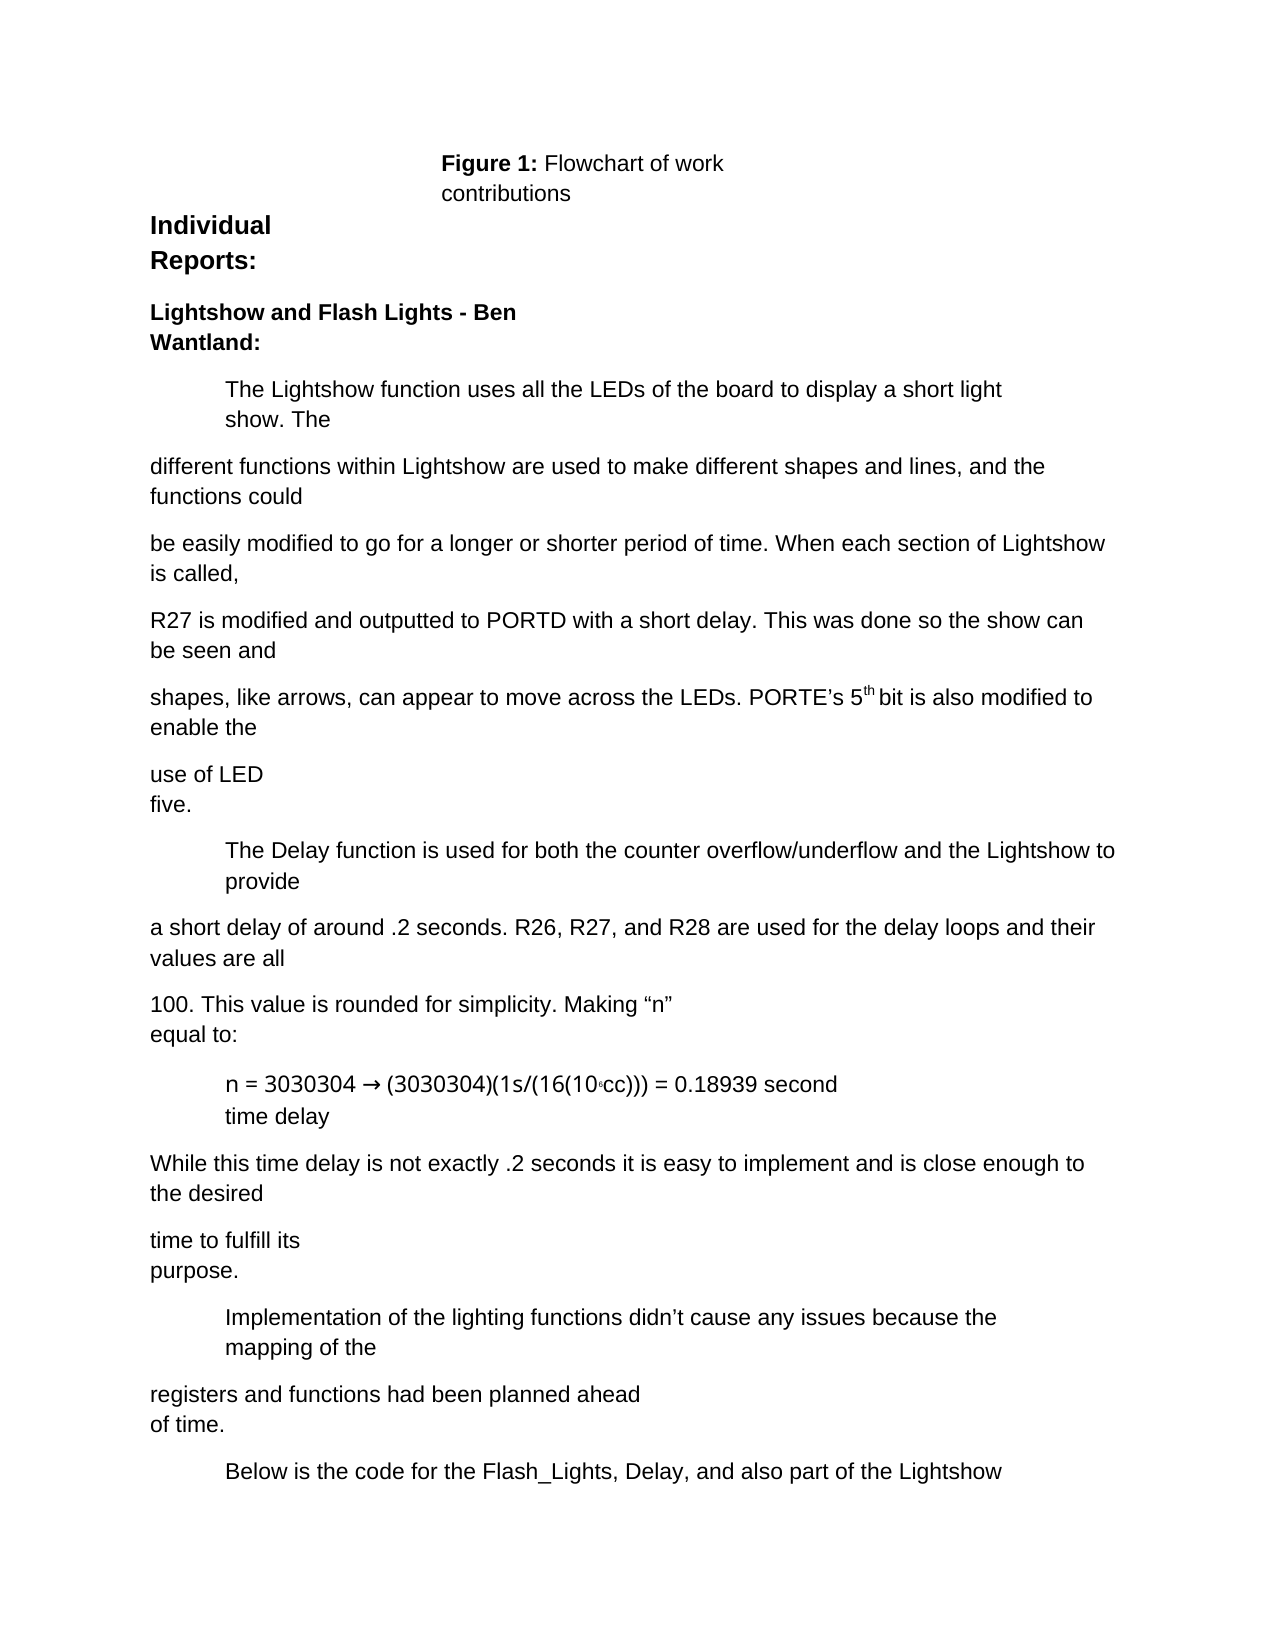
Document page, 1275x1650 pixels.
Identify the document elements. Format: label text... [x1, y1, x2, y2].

text The Lightshow function uses all the LEDs of the board to display a short light show. The [225, 376, 1042, 432]
text While this time delay is not exactly .2 seconds it is easy to implement and is close enough to the desired [150, 1150, 1103, 1206]
text shapes, like arrows, can appear to move across the LEDs. PORTE’s 5th bit is also modified to enable the [150, 682, 1104, 740]
text Individual Reports: [150, 210, 377, 275]
text registers and functions had been planned ahead of time. [150, 1381, 659, 1437]
text 100. This value is rounded for simplicity. Making “n” equal to: [150, 991, 729, 1048]
text time to fulfill its purpose. [150, 1227, 383, 1283]
text n = 3030304 → (3030304)(1s/(16(106cc))) = 0.18939 second time delay [225, 1068, 883, 1129]
text different functions within Lightshow are used to make different shapes and lines, and the functions could [150, 453, 1113, 509]
text a short delay of around .2 seconds. R26, R27, and R28 are used for the delay loops and their values are all [150, 914, 1121, 971]
text use of LED five. [150, 761, 302, 817]
text Figure 1: Flowchart of work contributions [441, 150, 833, 207]
text R27 is modified and outputted to PORTD with a short delay. This was done so the show can be seen and [150, 607, 1111, 663]
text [225, 1458, 1024, 1484]
text The Delay function is used for both the counter overflow/underflow and the Lightshow to provide [225, 837, 1123, 894]
text Lightshow and Flash Lights - Ben Wantland: [150, 299, 592, 355]
text be easily modified to go for a longer or shorter period of time. When each section of Lightshow is called, [150, 530, 1114, 586]
text Implementation of the lighting functions didn’t cause any issues because the mapping of the [225, 1304, 1069, 1360]
